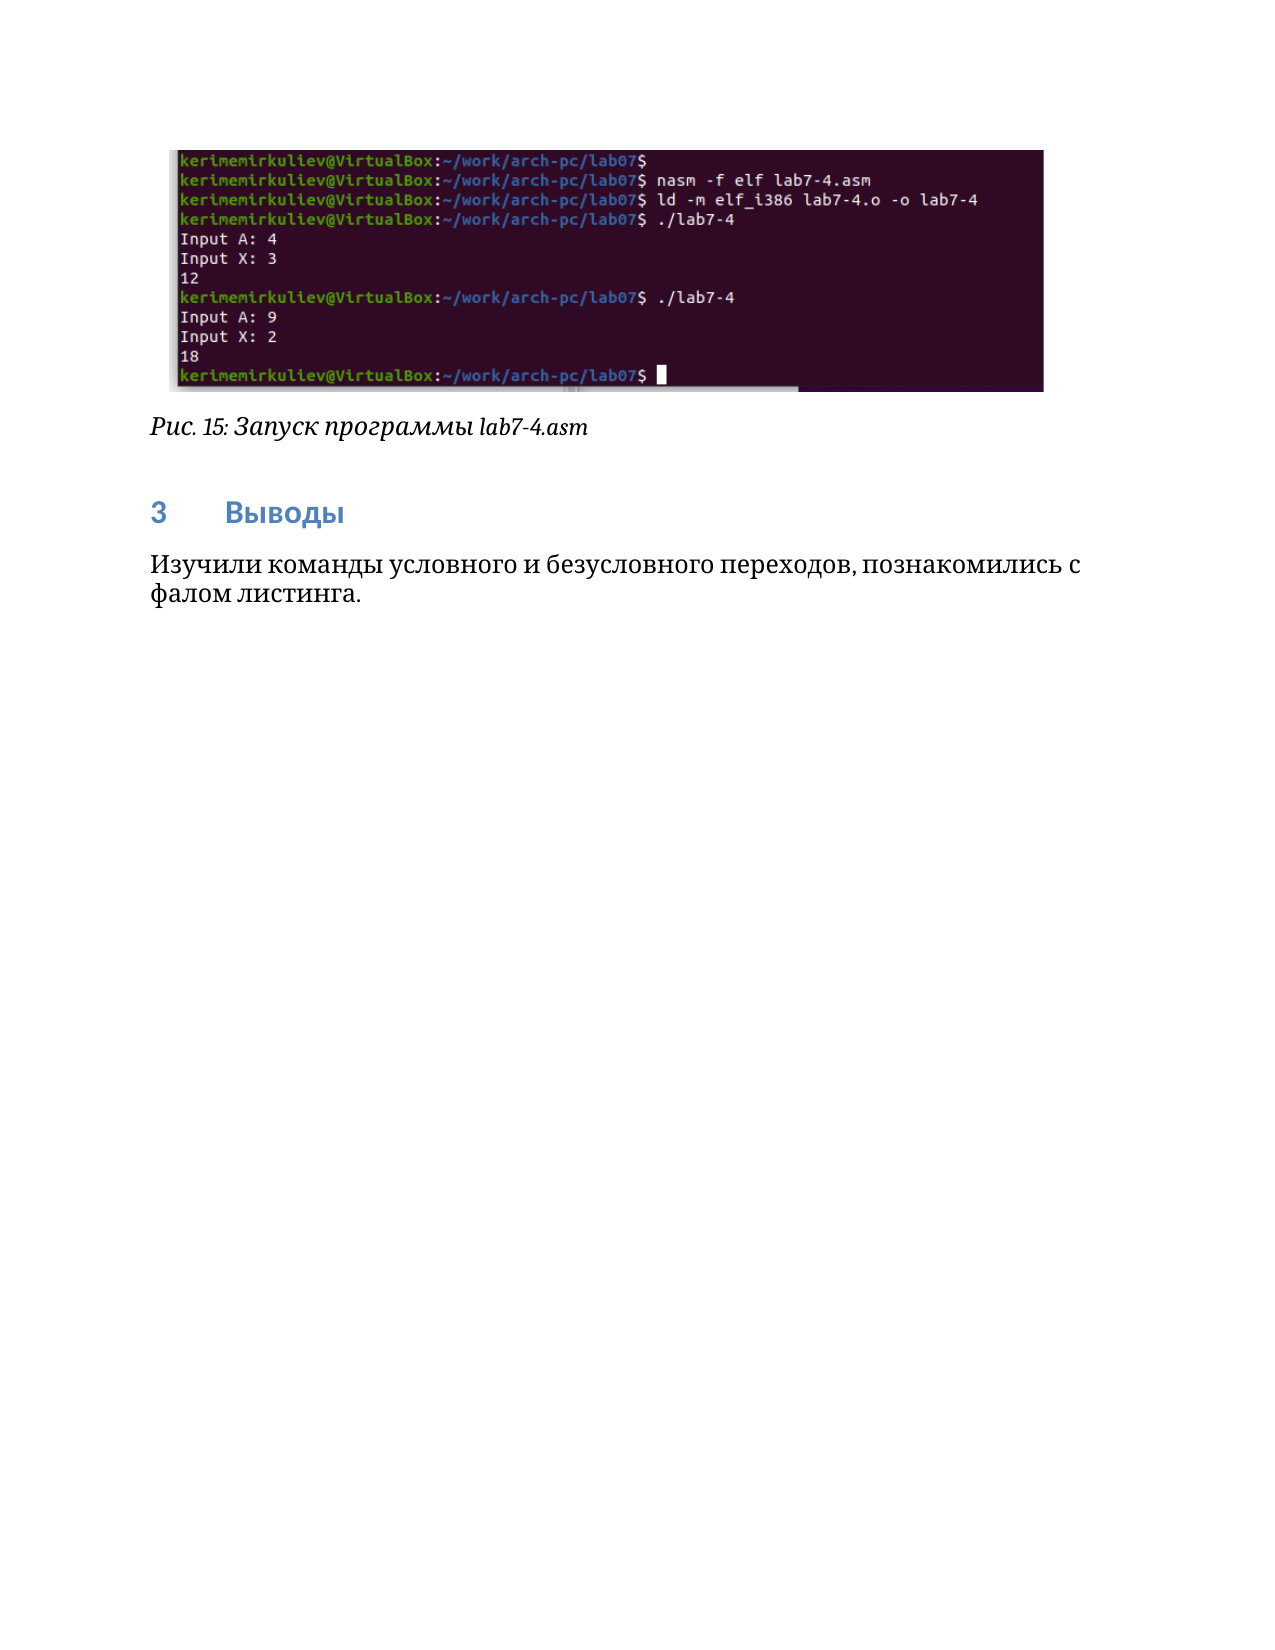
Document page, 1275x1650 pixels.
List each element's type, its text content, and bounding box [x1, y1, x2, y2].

picture [168, 150, 1044, 392]
text Рис. 15: Запуск программы lab7-4.asm [150, 413, 1125, 442]
subtitle 3 Выводы [150, 492, 1125, 532]
text Изучили команды условного и безусловного переходов, познакомились с фалом листинга. [150, 551, 1125, 608]
